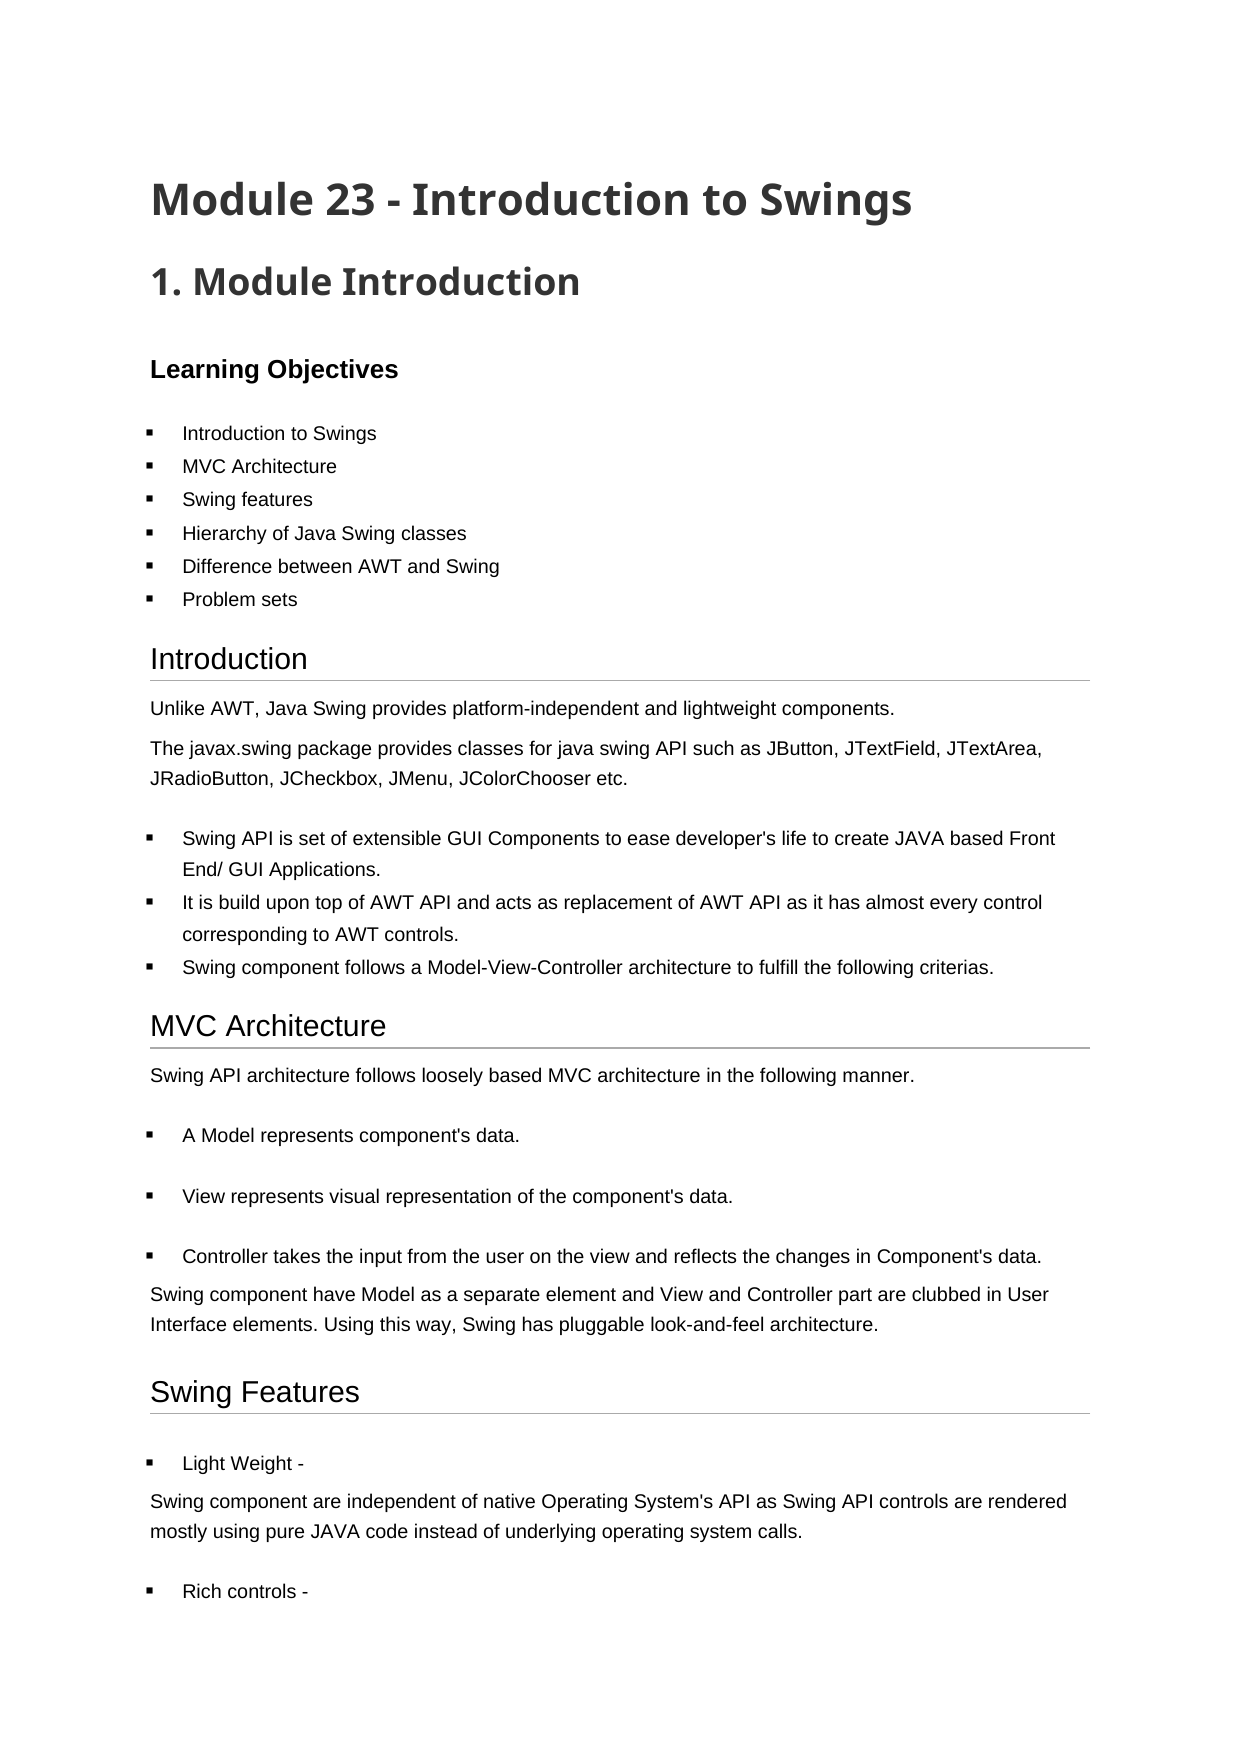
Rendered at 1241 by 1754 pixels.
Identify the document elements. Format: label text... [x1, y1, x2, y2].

text Learning Objectives [150, 322, 1090, 384]
text The javax.swing package provides classes for java swing API such as JButton, JTextField, JTextArea, JRadioButton, JCheckbox, JMenu, JColorChooser etc. [150, 729, 1090, 789]
list MVC Architecture [144, 447, 1090, 478]
list Rich controls - [144, 1572, 1090, 1603]
list Swing API is set of extensible GUI Components to ease developer's life to create JAVA based Front End/ GUI Applications. [144, 818, 1090, 881]
text Swing API architecture follows loosely based MVC architecture in the following manner. [150, 1057, 1090, 1087]
list Swing features [144, 480, 1090, 511]
list Controller takes the input from the user on the view and reflects the changes in Component's data. [144, 1237, 1090, 1268]
text Swing Features [150, 1346, 1090, 1413]
list Light Weight - [144, 1443, 1090, 1475]
text Unlike AWT, Java Swing provides platform-independent and lightweight components. [150, 689, 1090, 719]
text Swing component have Model as a separate element and View and Controller part are clubbed in User Interface elements. Using this way, Swing has pluggable look-and-feel architecture. [150, 1276, 1090, 1336]
list Problem sets [144, 580, 1090, 611]
text Swing component are independent of native Operating System's API as Swing API controls are rendered mostly using pure JAVA code instead of underlying operating system calls. [150, 1483, 1090, 1543]
text 1. Module Introduction [150, 244, 1090, 306]
list View represents visual representation of the component's data. [144, 1176, 1090, 1208]
list Introduction to Swings [144, 413, 1090, 445]
list A Model represents component's data. [144, 1116, 1090, 1147]
text Module 23 - Introduction to Swings [150, 166, 1090, 228]
list It is build upon top of AWT API and acts as replacement of AWT API as it has almost every control corresponding to AWT controls. [144, 883, 1090, 945]
list Difference between AWT and Swing [144, 546, 1090, 578]
text MVC Architecture [150, 981, 1090, 1047]
list Hierarchy of Java Swing classes [144, 513, 1090, 544]
list Swing component follows a Model-View-Controller architecture to fulfill the following criterias. [144, 947, 1090, 978]
text Introduction [150, 613, 1090, 680]
